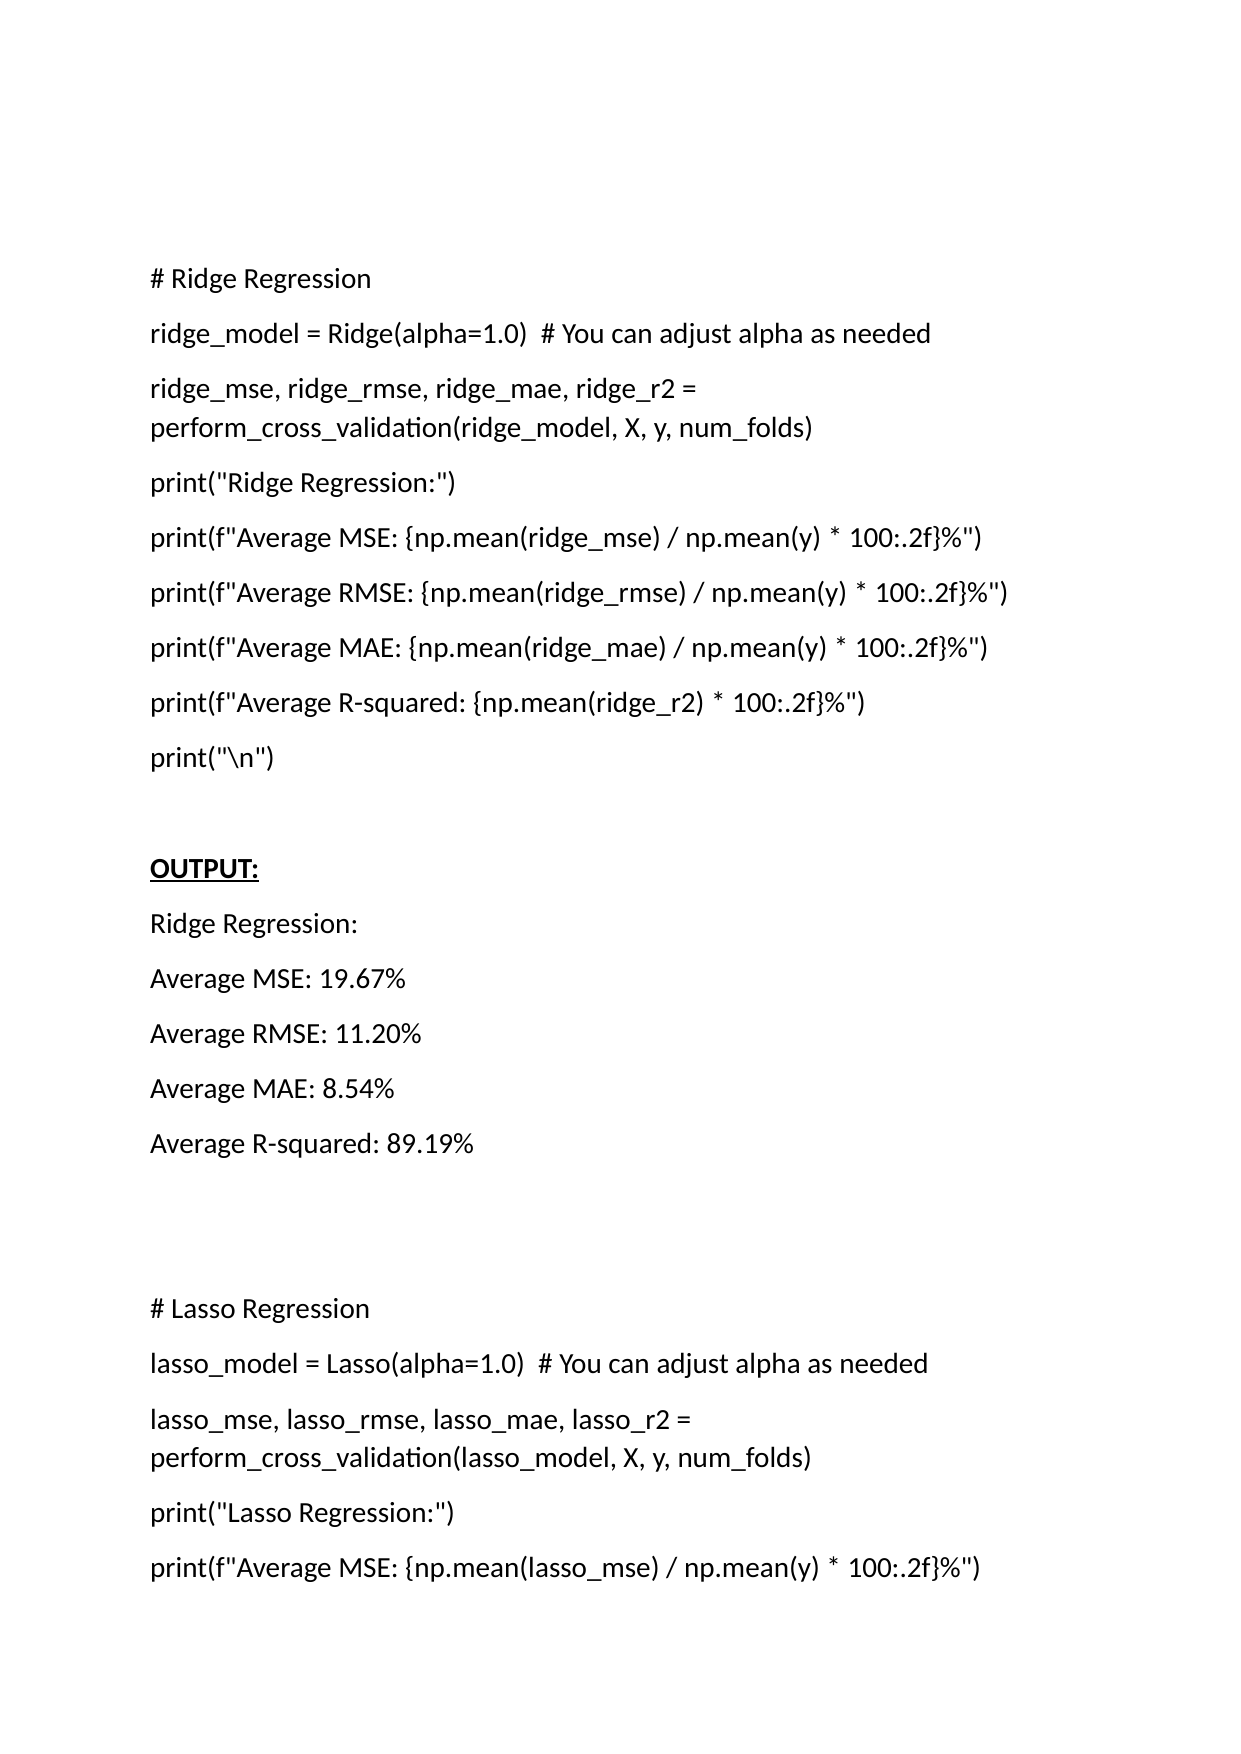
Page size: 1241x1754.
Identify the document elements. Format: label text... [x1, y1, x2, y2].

text Average RMSE: 11.20% [150, 1015, 1090, 1051]
text print(f"Average RMSE: {np.mean(ridge_rmse) / np.mean(y) * 100:.2f}%") [150, 574, 1090, 610]
text # Lasso Regression [150, 1291, 1090, 1326]
text Average MAE: 8.54% [150, 1070, 1090, 1106]
text print(f"Average MAE: {np.mean(ridge_mae) / np.mean(y) * 100:.2f}%") [150, 629, 1090, 665]
text print(f"Average MSE: {np.mean(ridge_mse) / np.mean(y) * 100:.2f}%") [150, 519, 1090, 555]
text OUTPUT: [150, 850, 1090, 885]
text lasso_model = Lasso(alpha=1.0) # You can adjust alpha as needed [150, 1346, 1090, 1381]
text ridge_model = Ridge(alpha=1.0) # You can adjust alpha as needed [150, 315, 1090, 351]
text ridge_mse, ridge_rmse, ridge_mae, ridge_r2 = perform_cross_validation(ridge_model, X, y, num_folds) [150, 370, 1090, 444]
text print(f"Average MSE: {np.mean(lasso_mse) / np.mean(y) * 100:.2f}%") [150, 1549, 1090, 1585]
text print("Ridge Regression:") [150, 464, 1090, 499]
text print(f"Average R-squared: {np.mean(ridge_r2) * 100:.2f}%") [150, 684, 1090, 720]
text lasso_mse, lasso_rmse, lasso_mae, lasso_r2 = perform_cross_validation(lasso_model, X, y, num_folds) [150, 1401, 1090, 1475]
text # Ridge Regression [150, 260, 1090, 296]
text Average MSE: 19.67% [150, 960, 1090, 996]
text print("\n") [150, 739, 1090, 775]
text Ridge Regression: [150, 905, 1090, 940]
text print("Lasso Regression:") [150, 1494, 1090, 1530]
text Average R-squared: 89.19% [150, 1125, 1090, 1161]
